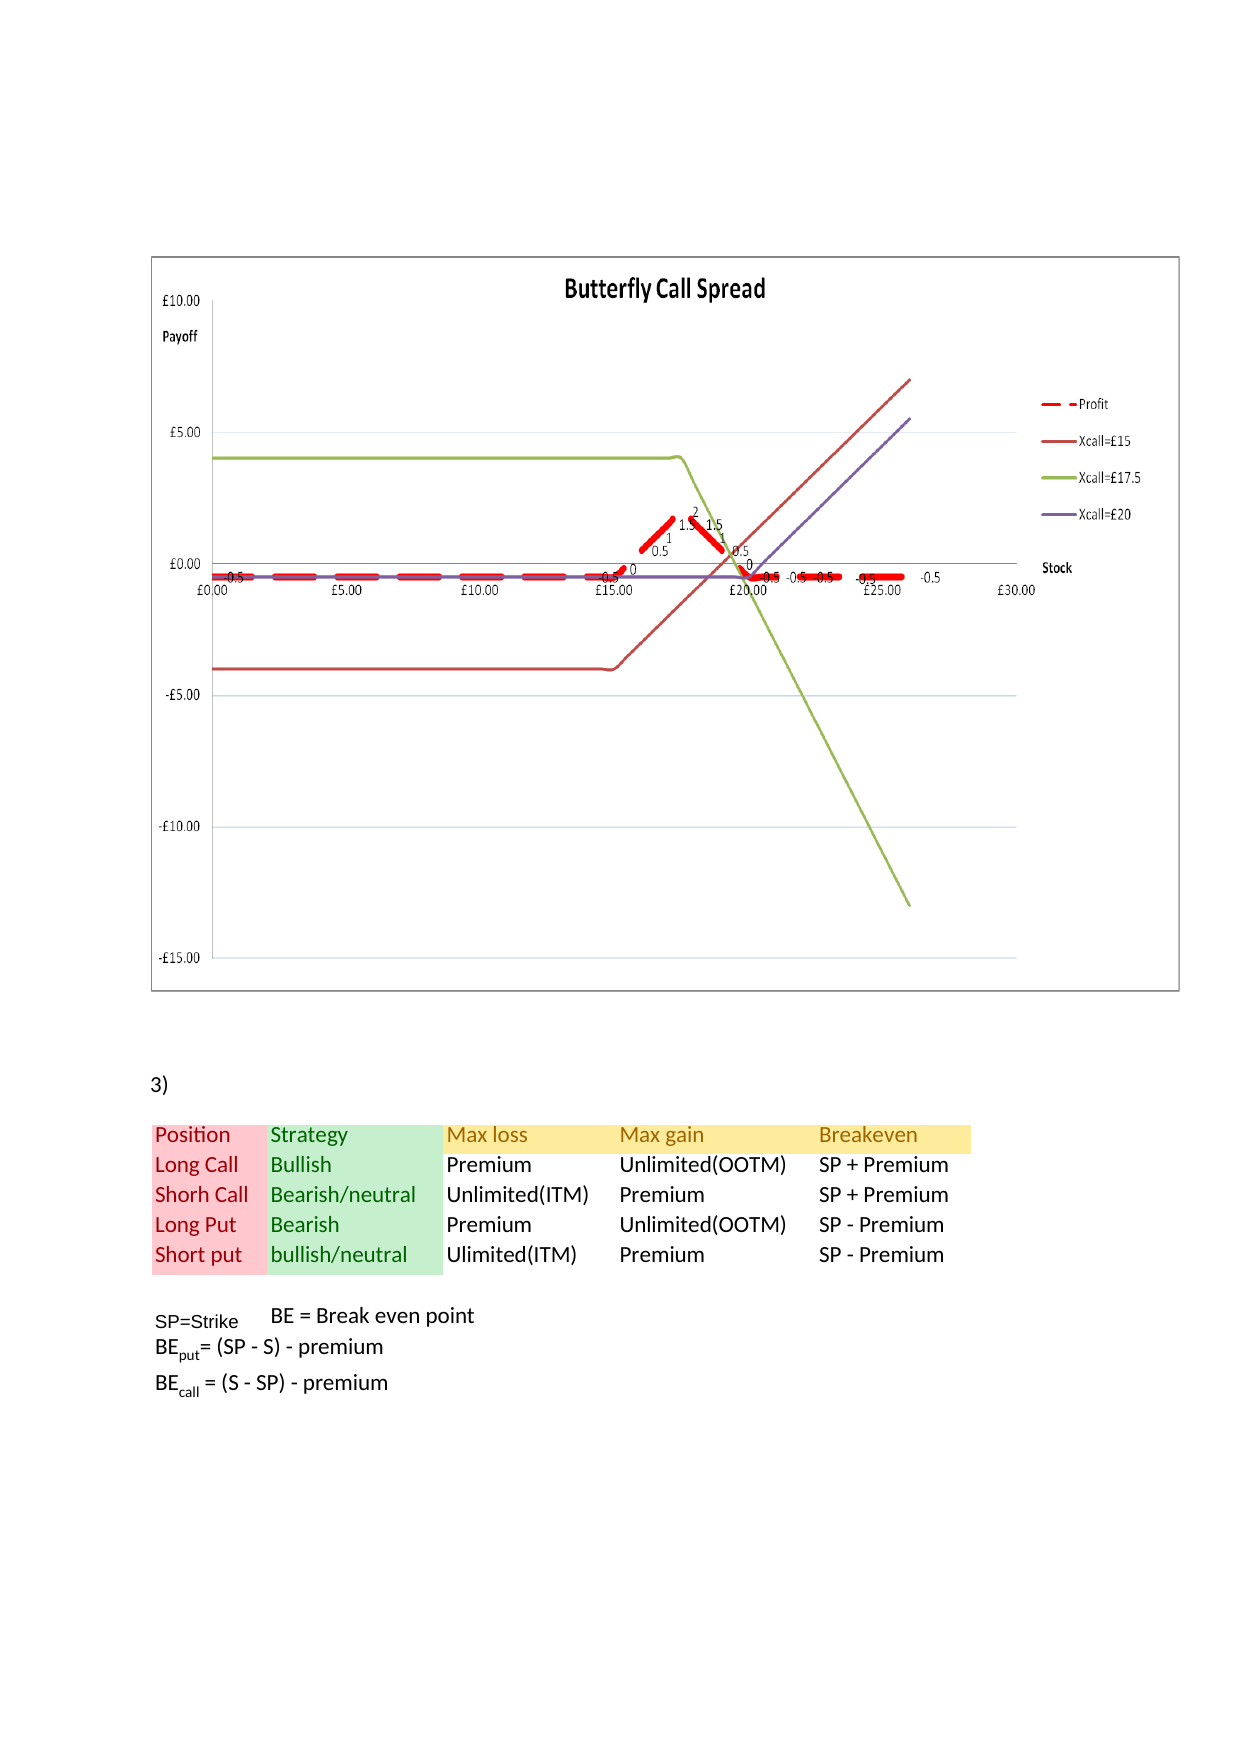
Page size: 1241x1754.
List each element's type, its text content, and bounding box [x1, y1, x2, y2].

text 3) [150, 1070, 1090, 1098]
picture [150, 256, 1180, 992]
